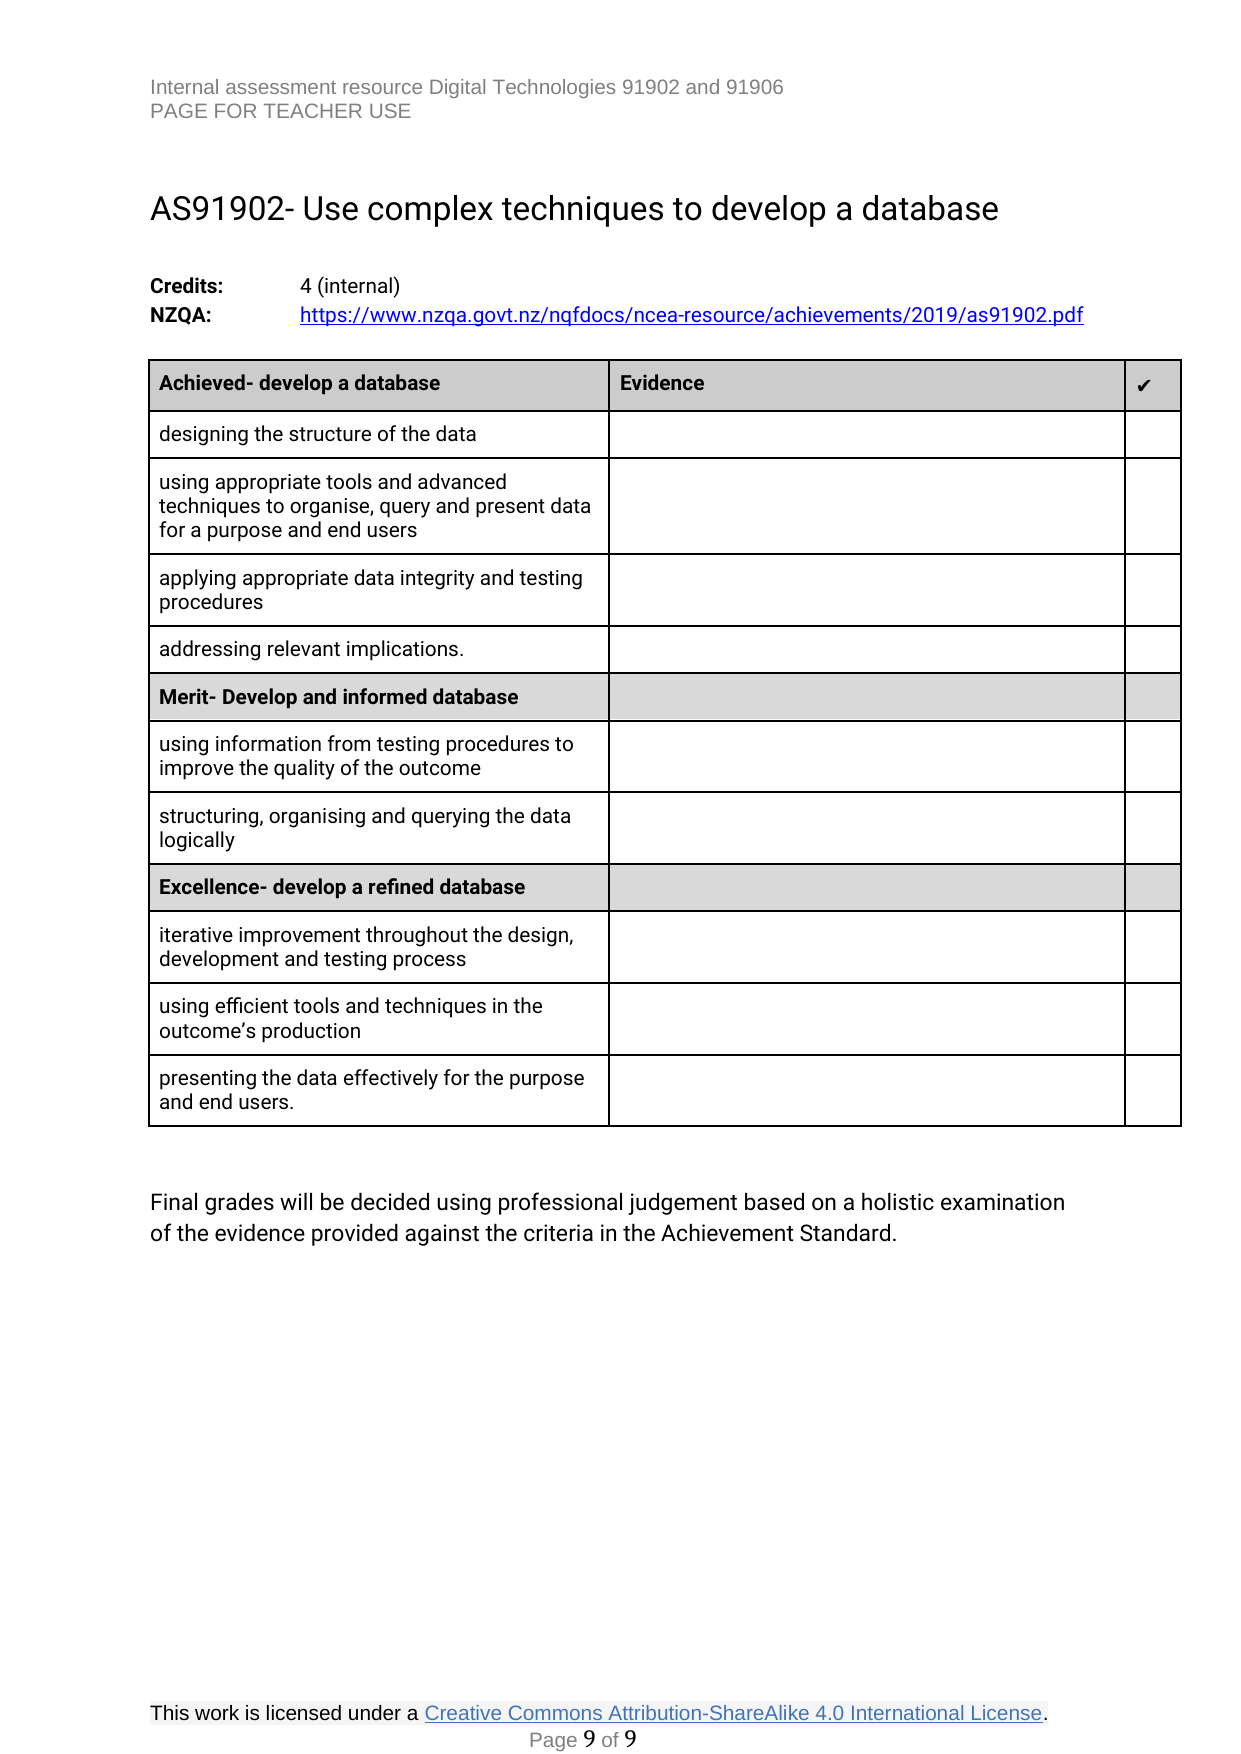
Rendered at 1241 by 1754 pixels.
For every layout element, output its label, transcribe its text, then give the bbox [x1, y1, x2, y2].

subtitle AS91902- Use complex techniques to develop a database [150, 189, 1090, 228]
table_cell [610, 412, 1124, 457]
table_cell [1126, 865, 1180, 910]
table_cell [1126, 627, 1180, 672]
table_cell presenting the data effectively for the purpose and end users. [150, 1056, 608, 1125]
table_cell using efficient tools and techniques in the outcome’s production [150, 984, 608, 1053]
table_cell [610, 459, 1124, 553]
table_cell applying appropriate data integrity and testing procedures [150, 555, 608, 625]
table_header Evidence [610, 361, 1124, 410]
table_cell [610, 984, 1124, 1053]
table_header Achieved- develop a database [150, 361, 608, 410]
table_cell [1126, 793, 1180, 863]
table_cell [1126, 555, 1180, 625]
table_cell using appropriate tools and advanced techniques to organise, query and present data for a purpose and end users [150, 459, 608, 553]
table_cell Merit- Develop and informed database [150, 674, 608, 719]
table_cell [1126, 722, 1180, 791]
table_cell [610, 912, 1124, 982]
table_cell [610, 674, 1124, 719]
table_cell [610, 1056, 1124, 1125]
table_cell [1126, 912, 1180, 982]
text Final grades will be decided using professional judgement based on a holistic examination of the evidence provided against the criteria in the Achievement Standard. [150, 1189, 1090, 1247]
table_cell designing the structure of the data [150, 412, 608, 457]
text NZQA: https://www.nzqa.govt.nz/nqfdocs/ncea-resource/achievements/2019/as91902.pdf [150, 303, 1090, 327]
table_cell [1126, 674, 1180, 719]
table_cell [610, 793, 1124, 863]
table_cell [1126, 459, 1180, 553]
table_cell Excellence- develop a refined database [150, 865, 608, 910]
table_cell [610, 555, 1124, 625]
table_cell [610, 865, 1124, 910]
text Credits: 4 (internal) [150, 274, 1090, 299]
table_header ✔ [1126, 361, 1180, 410]
table_cell [610, 722, 1124, 791]
table_cell [1126, 412, 1180, 457]
table_cell iterative improvement throughout the design, development and testing process [150, 912, 608, 982]
table_cell using information from testing procedures to improve the quality of the outcome [150, 722, 608, 791]
table_cell [1126, 984, 1180, 1053]
table_cell [1126, 1056, 1180, 1125]
table_cell addressing relevant implications. [150, 627, 608, 672]
table_cell structuring, organising and querying the data logically [150, 793, 608, 863]
table_cell [610, 627, 1124, 672]
